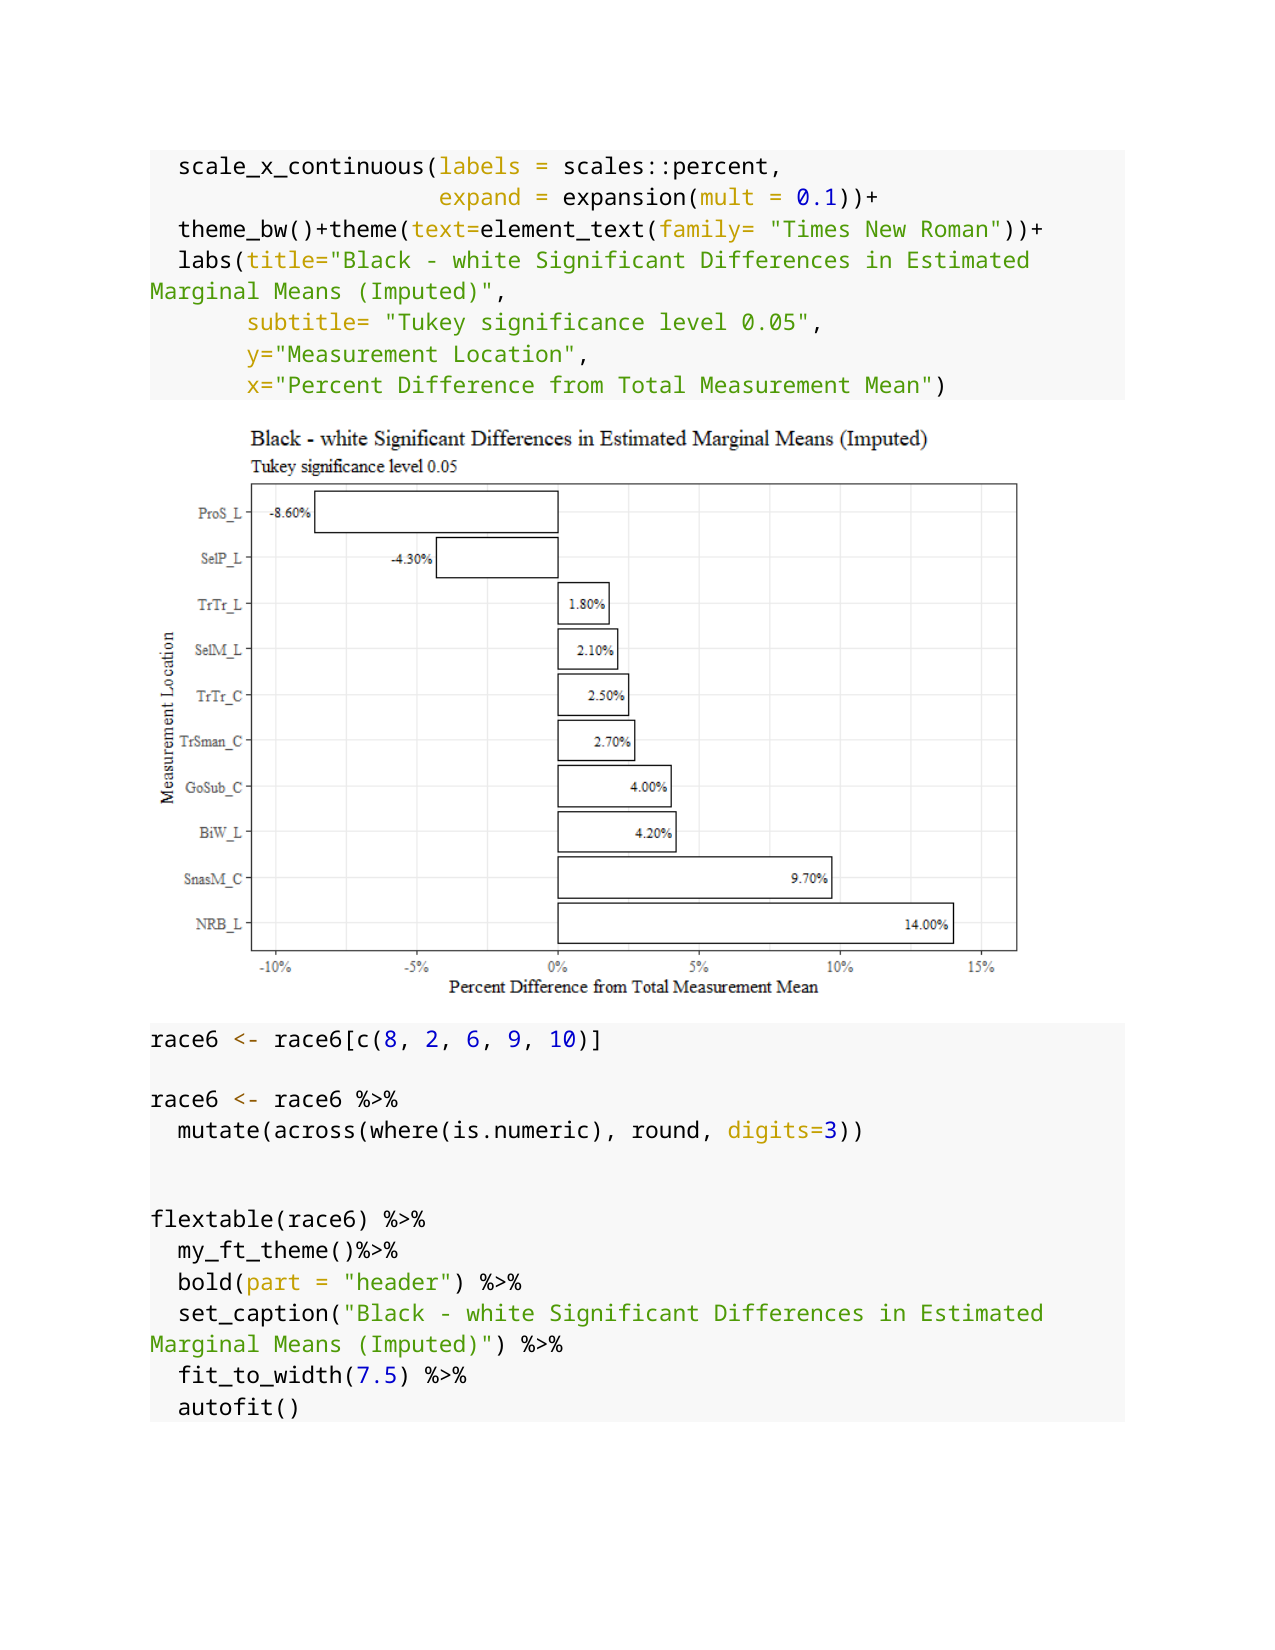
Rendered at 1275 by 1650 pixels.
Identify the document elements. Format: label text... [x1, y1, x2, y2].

picture [150, 420, 1025, 1005]
text race6 <- race6[c(8, 2, 6, 9, 10)] race6 <- race6 %>% mutate(across(where(is.numeric), round, digits=3)) flextable(race6) %>% my_ft_theme()%>% bold(part = "header") %>% set_caption("Black - white Significant Differences in Estimated Marginal Means (Imputed)") %>% fit_to_width(7.5) %>% autofit() [150, 1023, 1125, 1422]
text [150, 150, 1125, 400]
